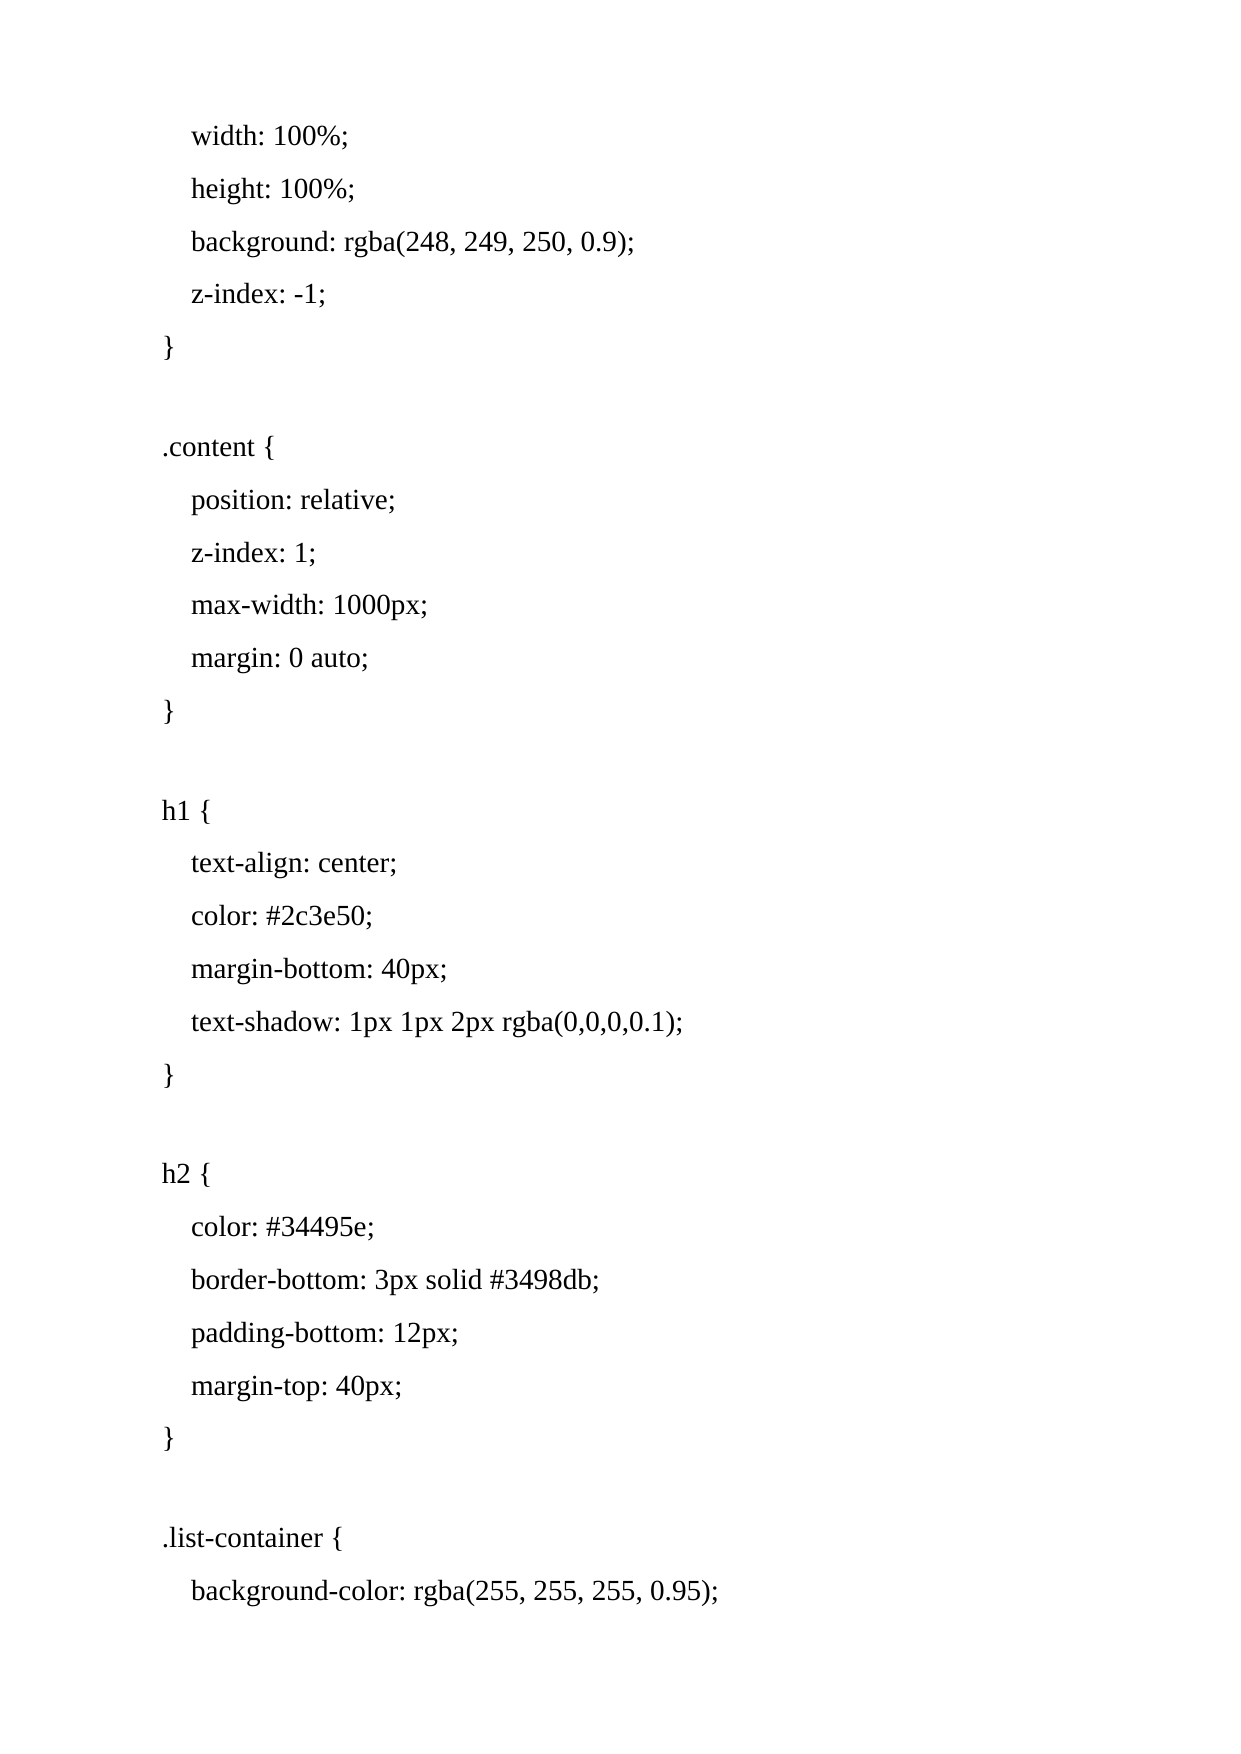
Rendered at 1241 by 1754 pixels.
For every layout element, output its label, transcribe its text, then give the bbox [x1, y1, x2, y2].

text .content { [103, 429, 1152, 463]
text max-width: 1000px; [103, 587, 1152, 621]
text } [103, 1421, 1152, 1454]
text margin: 0 auto; [103, 640, 1152, 674]
text color: #2c3e50; [103, 898, 1152, 932]
text height: 100%; [103, 171, 1152, 204]
text } [103, 1057, 1152, 1090]
text margin-top: 40px; [103, 1368, 1152, 1401]
text text-align: center; [103, 846, 1152, 879]
text position: relative; [103, 482, 1152, 515]
text h1 { [103, 793, 1152, 826]
text } [103, 693, 1152, 727]
text h2 { [103, 1157, 1152, 1190]
text color: #34495e; [103, 1209, 1152, 1243]
text .list-container { [103, 1520, 1152, 1554]
text padding-bottom: 12px; [103, 1315, 1152, 1348]
text z-index: -1; [103, 277, 1152, 310]
text background-color: rgba(255, 255, 255, 0.95); [103, 1573, 1152, 1607]
text margin-bottom: 40px; [103, 951, 1152, 985]
text z-index: 1; [103, 535, 1152, 568]
text background: rgba(248, 249, 250, 0.9); [103, 224, 1152, 257]
text border-bottom: 3px solid #3498db; [103, 1262, 1152, 1296]
text width: 100%; [103, 118, 1152, 152]
text } [103, 329, 1152, 363]
text text-shadow: 1px 1px 2px rgba(0,0,0,0.1); [103, 1004, 1152, 1038]
